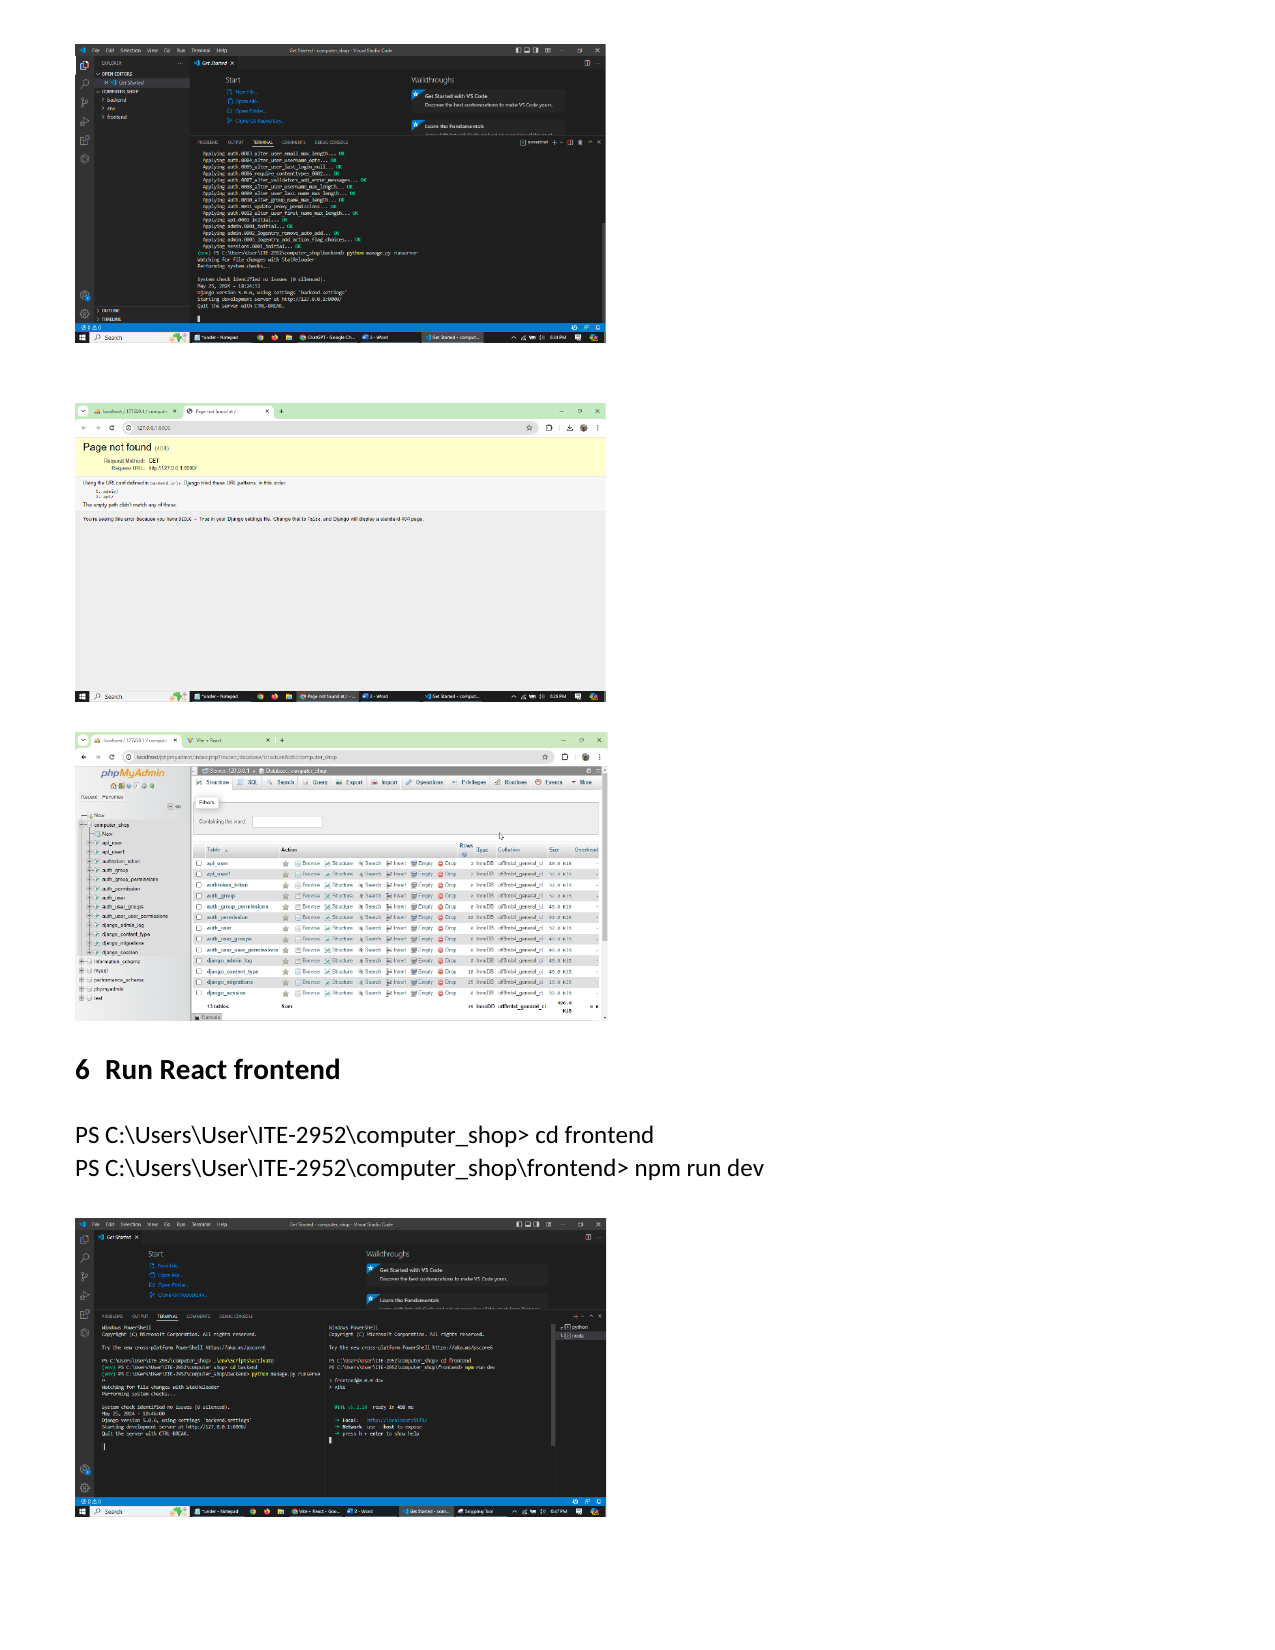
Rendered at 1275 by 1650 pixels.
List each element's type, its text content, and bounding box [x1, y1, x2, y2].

picture [75, 403, 606, 702]
subtitle Run React frontend [75, 1051, 1200, 1087]
picture [75, 732, 608, 1021]
picture [75, 1218, 607, 1517]
text PS C:\Users\User\ITE-2952\computer_shop> cd frontend [75, 1119, 1200, 1150]
text PS C:\Users\User\ITE-2952\computer_shop\frontend> npm run dev [75, 1152, 1200, 1183]
picture [75, 44, 606, 343]
